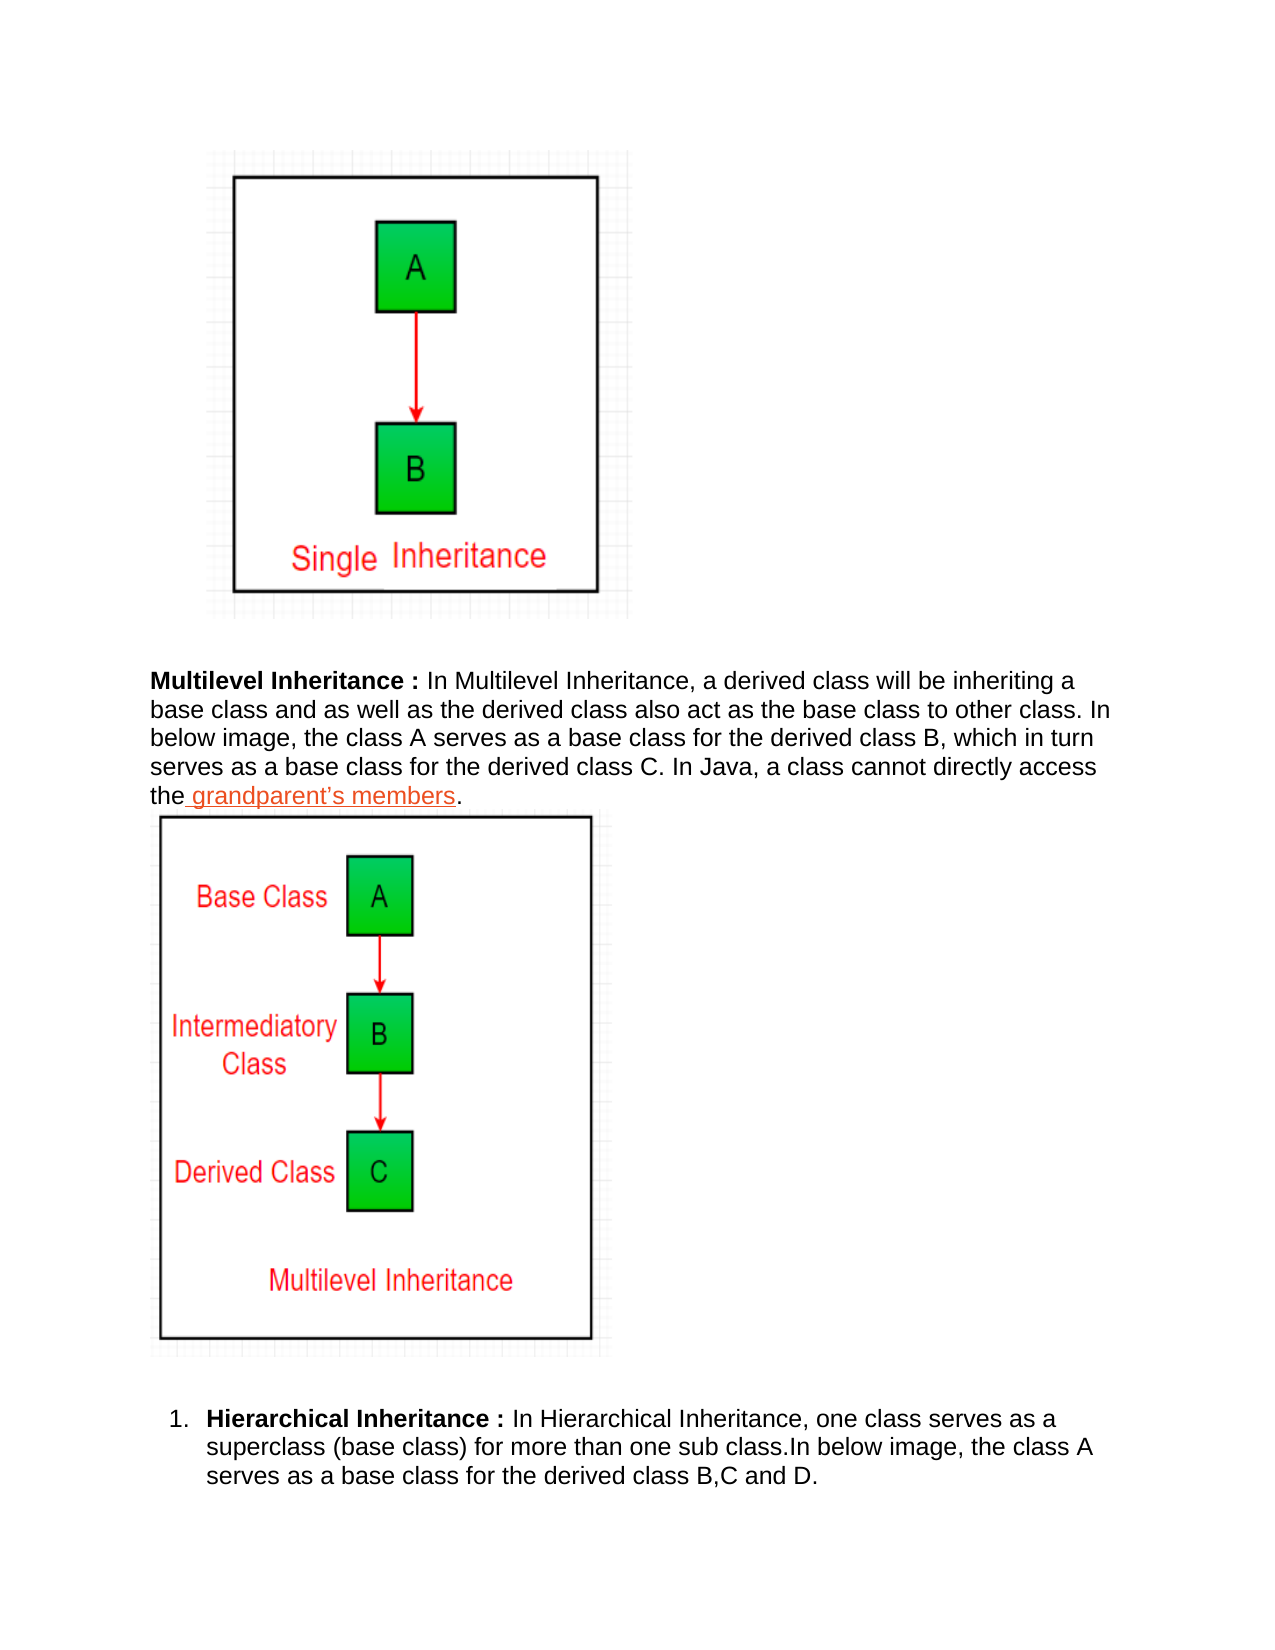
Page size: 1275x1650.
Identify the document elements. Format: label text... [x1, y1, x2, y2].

picture [150, 809, 619, 1357]
text Multilevel Inheritance : In Multilevel Inheritance, a derived class will be inheriting a base class and as well as the derived class also act as the base class to other class. In below image, the class A serves as a base class for the derived class B, which in turn serves as a base class for the derived class C. In Java, a class cannot directly access the grandparent’s members. [150, 666, 1125, 809]
list Hierarchical Inheritance : In Hierarchical Inheritance, one class serves as a superclass (base class) for more than one sub class.In below image, the class A serves as a base class for the derived class B,C and D. [169, 1403, 1125, 1490]
picture [206, 150, 676, 619]
